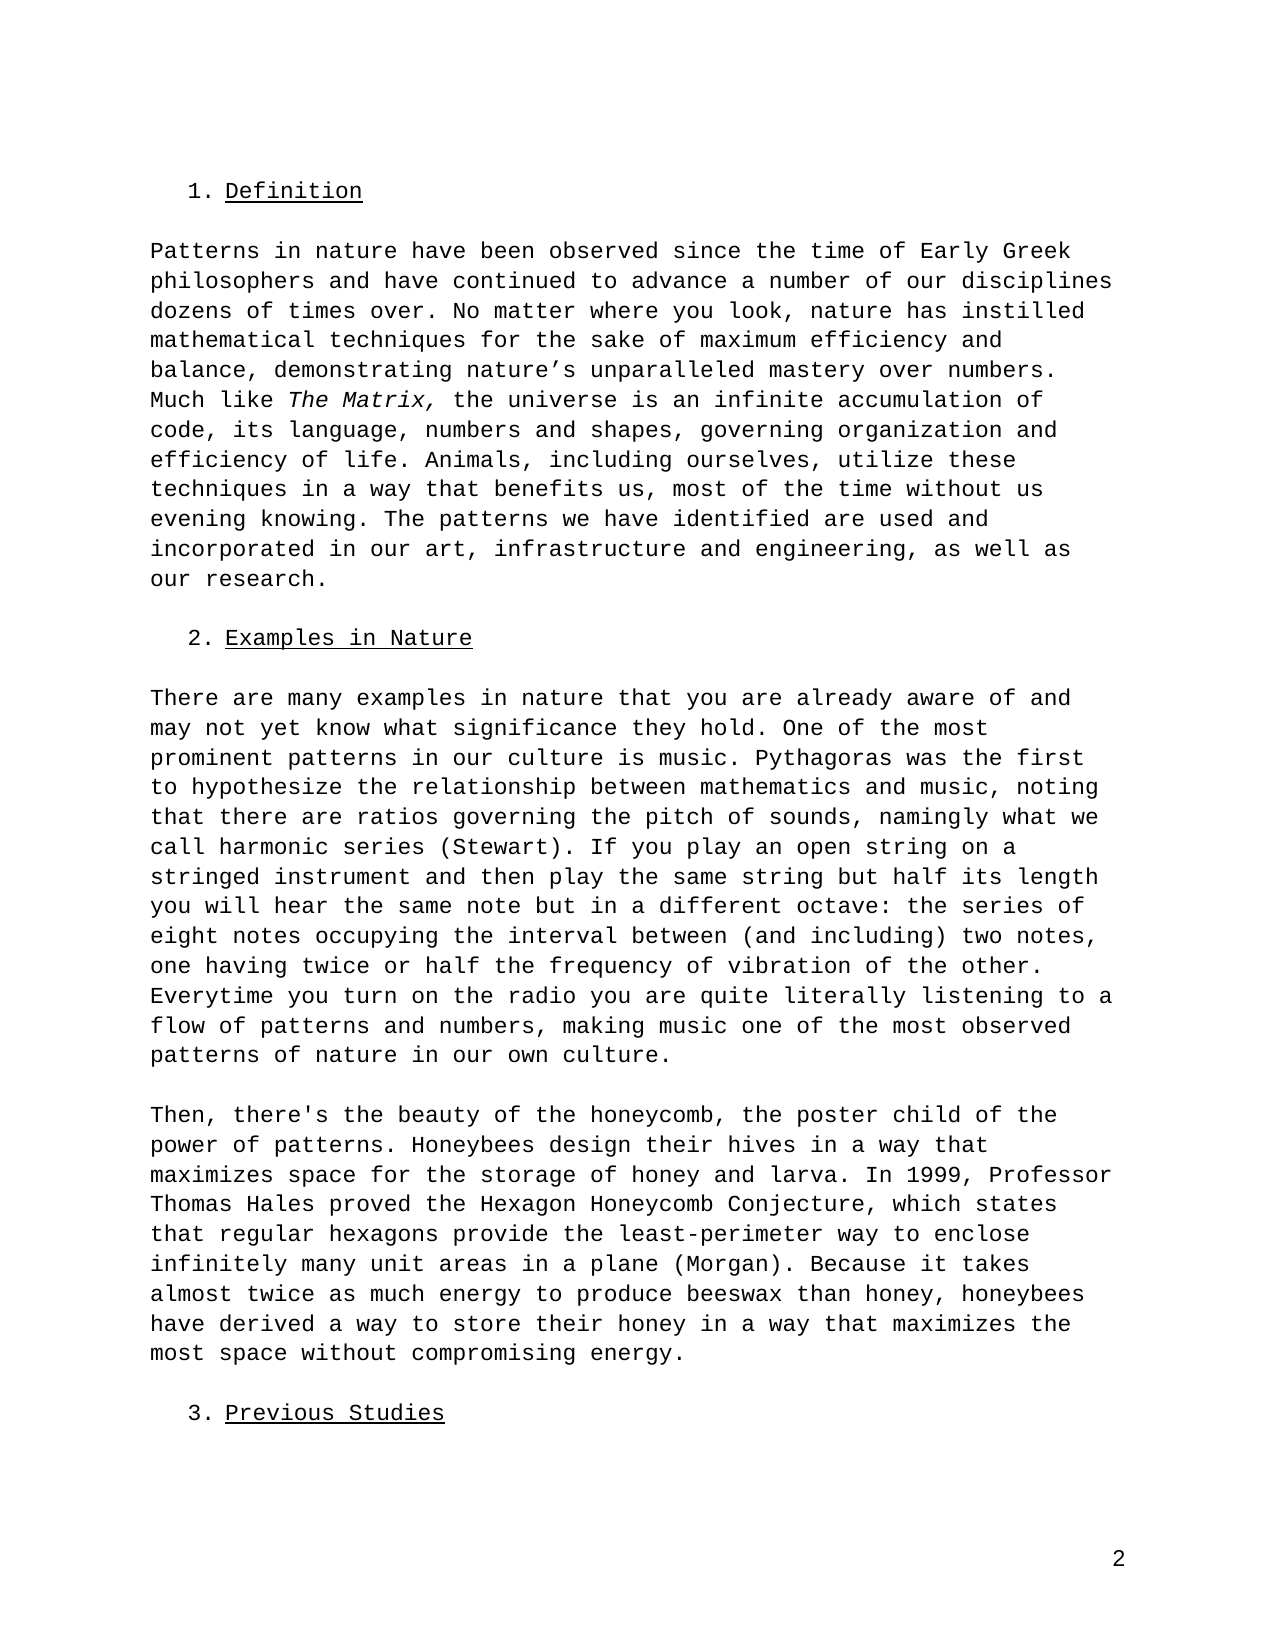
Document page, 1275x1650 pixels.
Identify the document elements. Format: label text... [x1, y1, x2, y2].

text Patterns in nature have been observed since the time of Early Greek philosophers and have continued to advance a number of our disciplines dozens of times over. No matter where you look, nature has instilled mathematical techniques for the sake of maximum efficiency and balance, demonstrating nature’s unparalleled mastery over numbers. Much like The Matrix, the universe is an infinite accumulation of code, its language, numbers and shapes, governing organization and efficiency of life. Animals, including ourselves, utilize these techniques in a way that benefits us, most of the time without us evening knowing. The patterns we have identified are used and incorporated in our art, infrastructure and engineering, as well as our research. [150, 239, 1125, 593]
text There are many examples in nature that you are already aware of and may not yet know what significance they hold. One of the most prominent patterns in our culture is music. Pythagoras was the first to hypothesize the relationship between mathematics and music, noting that there are ratios governing the pitch of sounds, namingly what we call harmonic series (Stewart). If you play an open string on a stringed instrument and then play the same string but half its length you will hear the same note but in a different octave: the series of eight notes occupying the interval between (and including) two notes, one having twice or half the frequency of vibration of the other. Everytime you turn on the radio you are quite literally listening to a flow of patterns and numbers, making music one of the most observed patterns of nature in our own culture. [150, 686, 1125, 1070]
text Then, there's the beauty of the honeycomb, the poster child of the power of patterns. Honeybees design their hives in a way that maximizes space for the storage of honey and larva. In 1999, Professor Thomas Hales proved the Hexagon Honeycomb Conjecture, which states that regular hexagons provide the least-perimeter way to enclose infinitely many unit areas in a plane (Morgan). Because it takes almost twice as much energy to produce beeswax than honey, honeybees have derived a way to store their honey in a way that maximizes the most space without compromising energy. [150, 1103, 1125, 1368]
list Definition [187, 180, 975, 206]
list Previous Studies [187, 1401, 1125, 1427]
list Examples in Nature [187, 627, 1125, 653]
